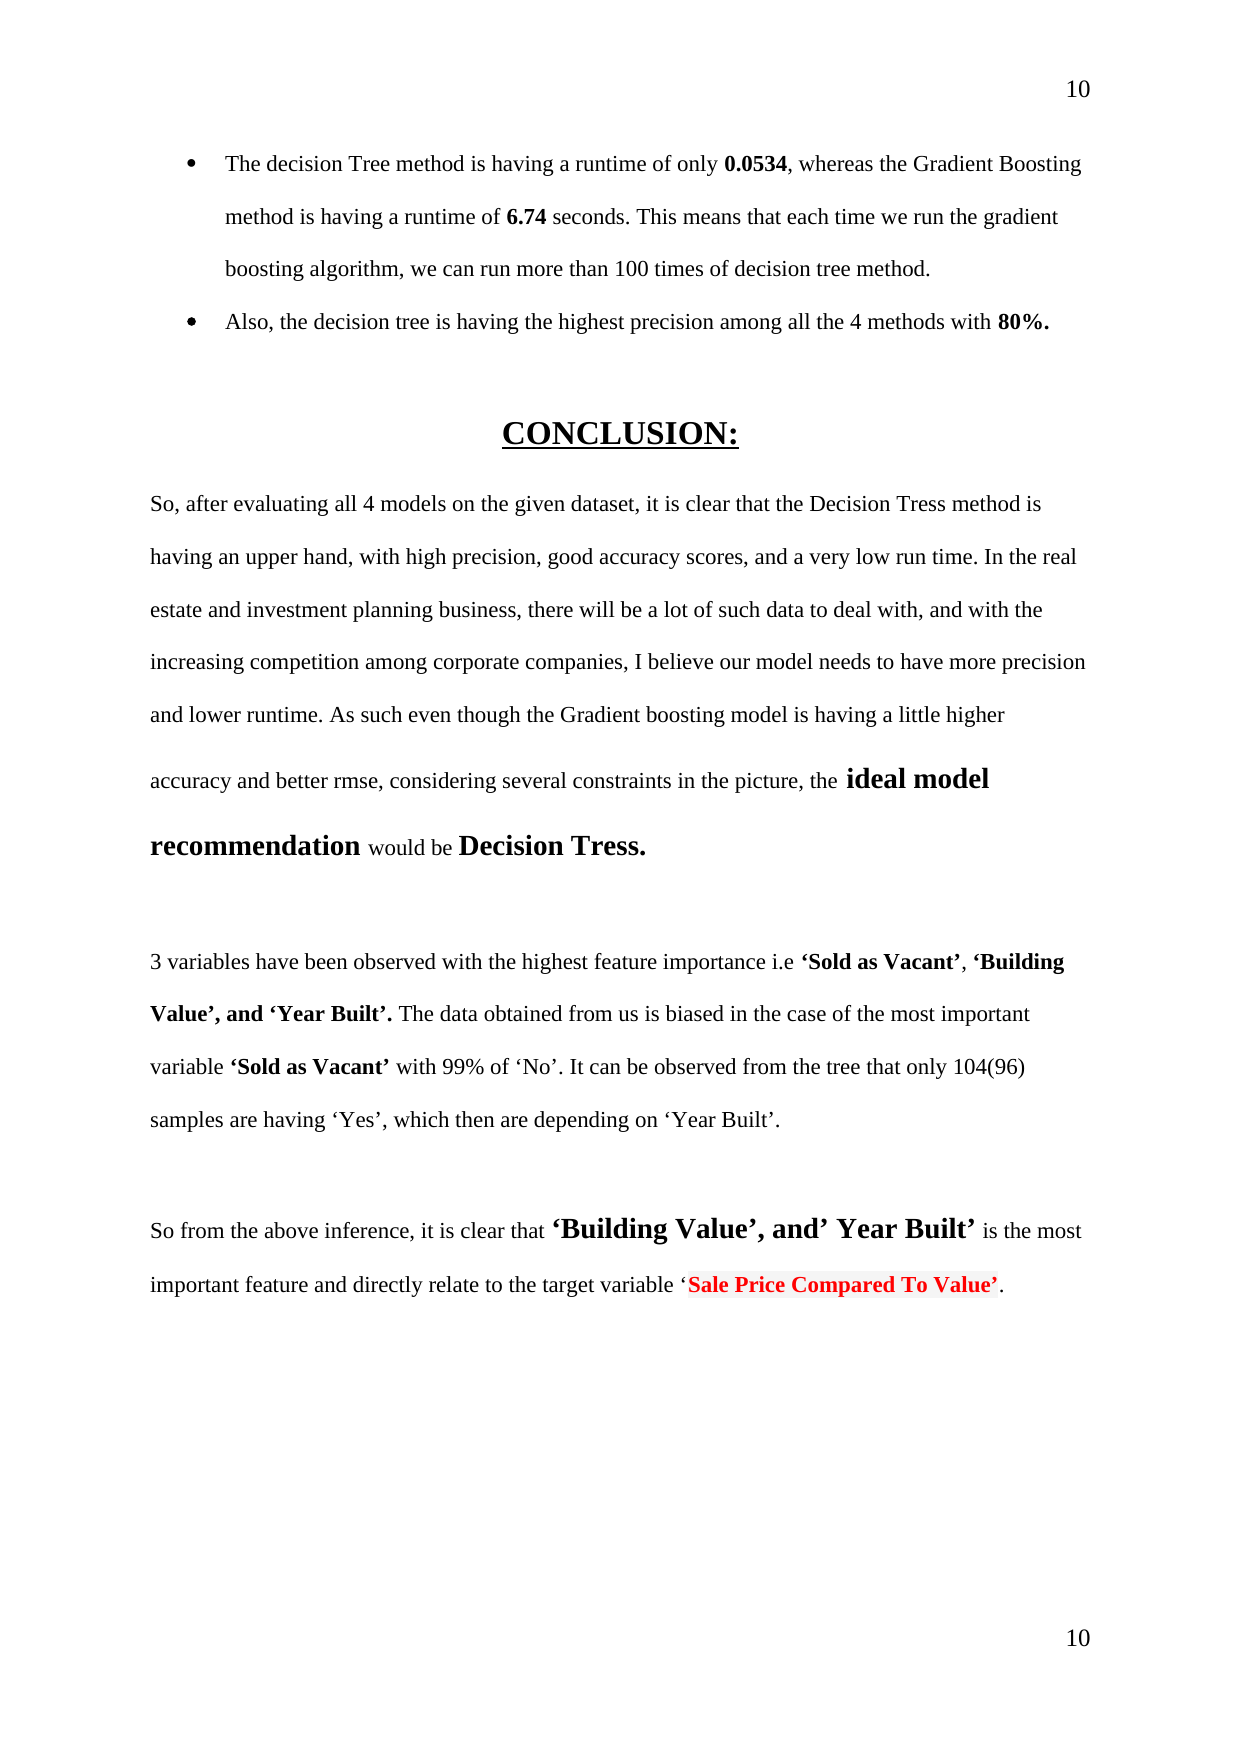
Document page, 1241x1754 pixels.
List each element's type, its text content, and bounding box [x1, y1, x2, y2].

text So, after evaluating all 4 models on the given dataset, it is clear that the Decision Tress method is having an upper hand, with high precision, good accuracy scores, and a very low run time. In the real estate and investment planning business, there will be a lot of such data to deal with, and with the increasing competition among corporate companies, I believe our model needs to have more precision and lower runtime. As such even though the Gradient boosting model is having a little higher accuracy and better rmse, considering several constraints in the picture, the ideal model recommendation would be Decision Tress. [150, 490, 1090, 862]
text So from the above inference, it is clear that ‘Building Value’, and’ Year Built’ is the most important feature and directly relate to the target variable ‘Sale Price Compared To Value’. [150, 1211, 1090, 1298]
text 3 variables have been observed with the highest feature importance i.e ‘Sold as Vacant’, ‘Building Value’, and ‘Year Built’. The data obtained from us is biased in the case of the most important variable ‘Sold as Vacant’ with 99% of ‘No’. It can be observed from the tree that only 104(96) samples are having ‘Yes’, which then are depending on ‘Year Built’. [150, 948, 1090, 1132]
list The decision Tree method is having a runtime of only 0.0534, whereas the Gradient Boosting method is having a runtime of 6.74 seconds. This means that each time we run the gradient boosting algorithm, we can run more than 100 times of decision tree method. [187, 150, 1090, 282]
list Also, the decision tree is having the highest precision among all the 4 methods with 80%. [187, 308, 1090, 334]
text CONCLUSION: [150, 413, 1090, 452]
